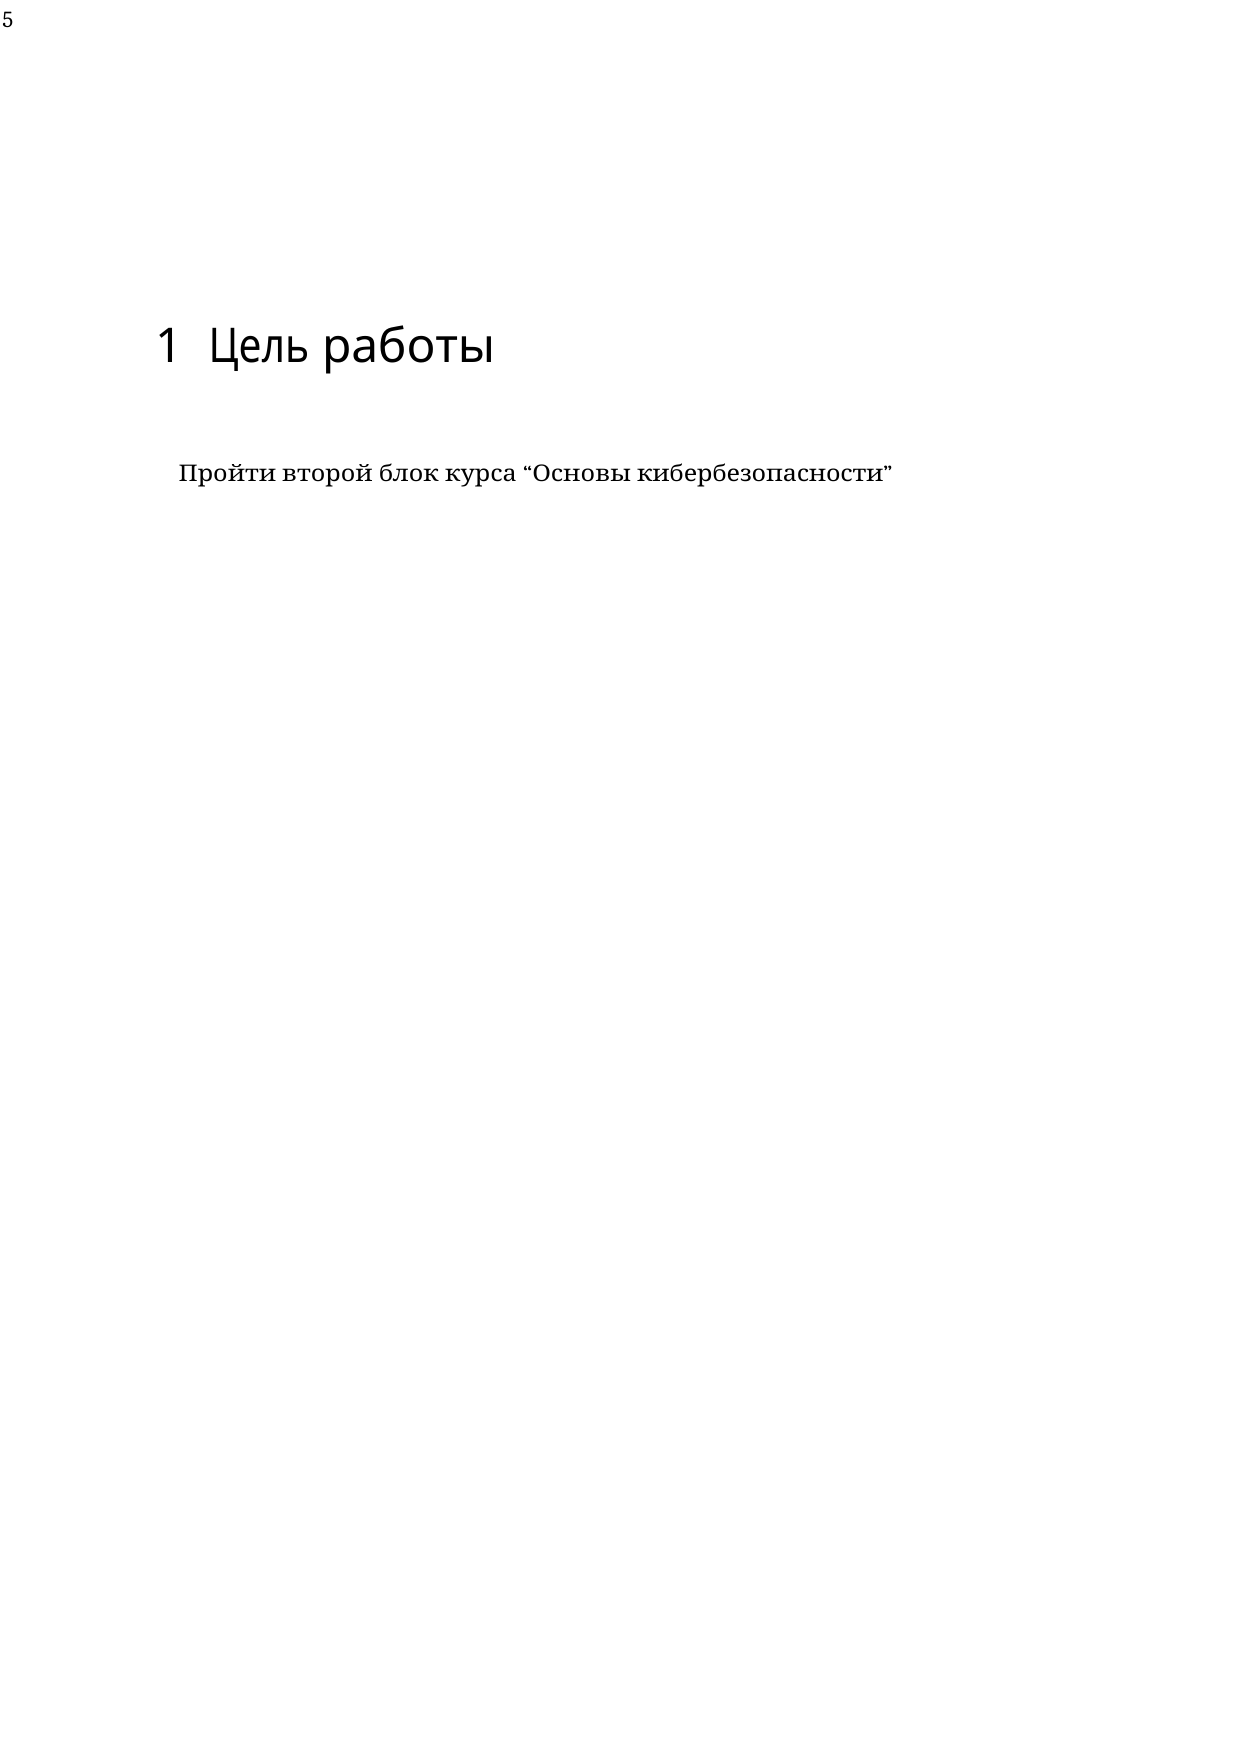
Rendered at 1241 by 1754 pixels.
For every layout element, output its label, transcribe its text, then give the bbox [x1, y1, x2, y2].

subtitle Цель работы [155, 311, 1093, 377]
text Пройти второй блок курса “Основы кибербезопасности” [178, 461, 1093, 487]
